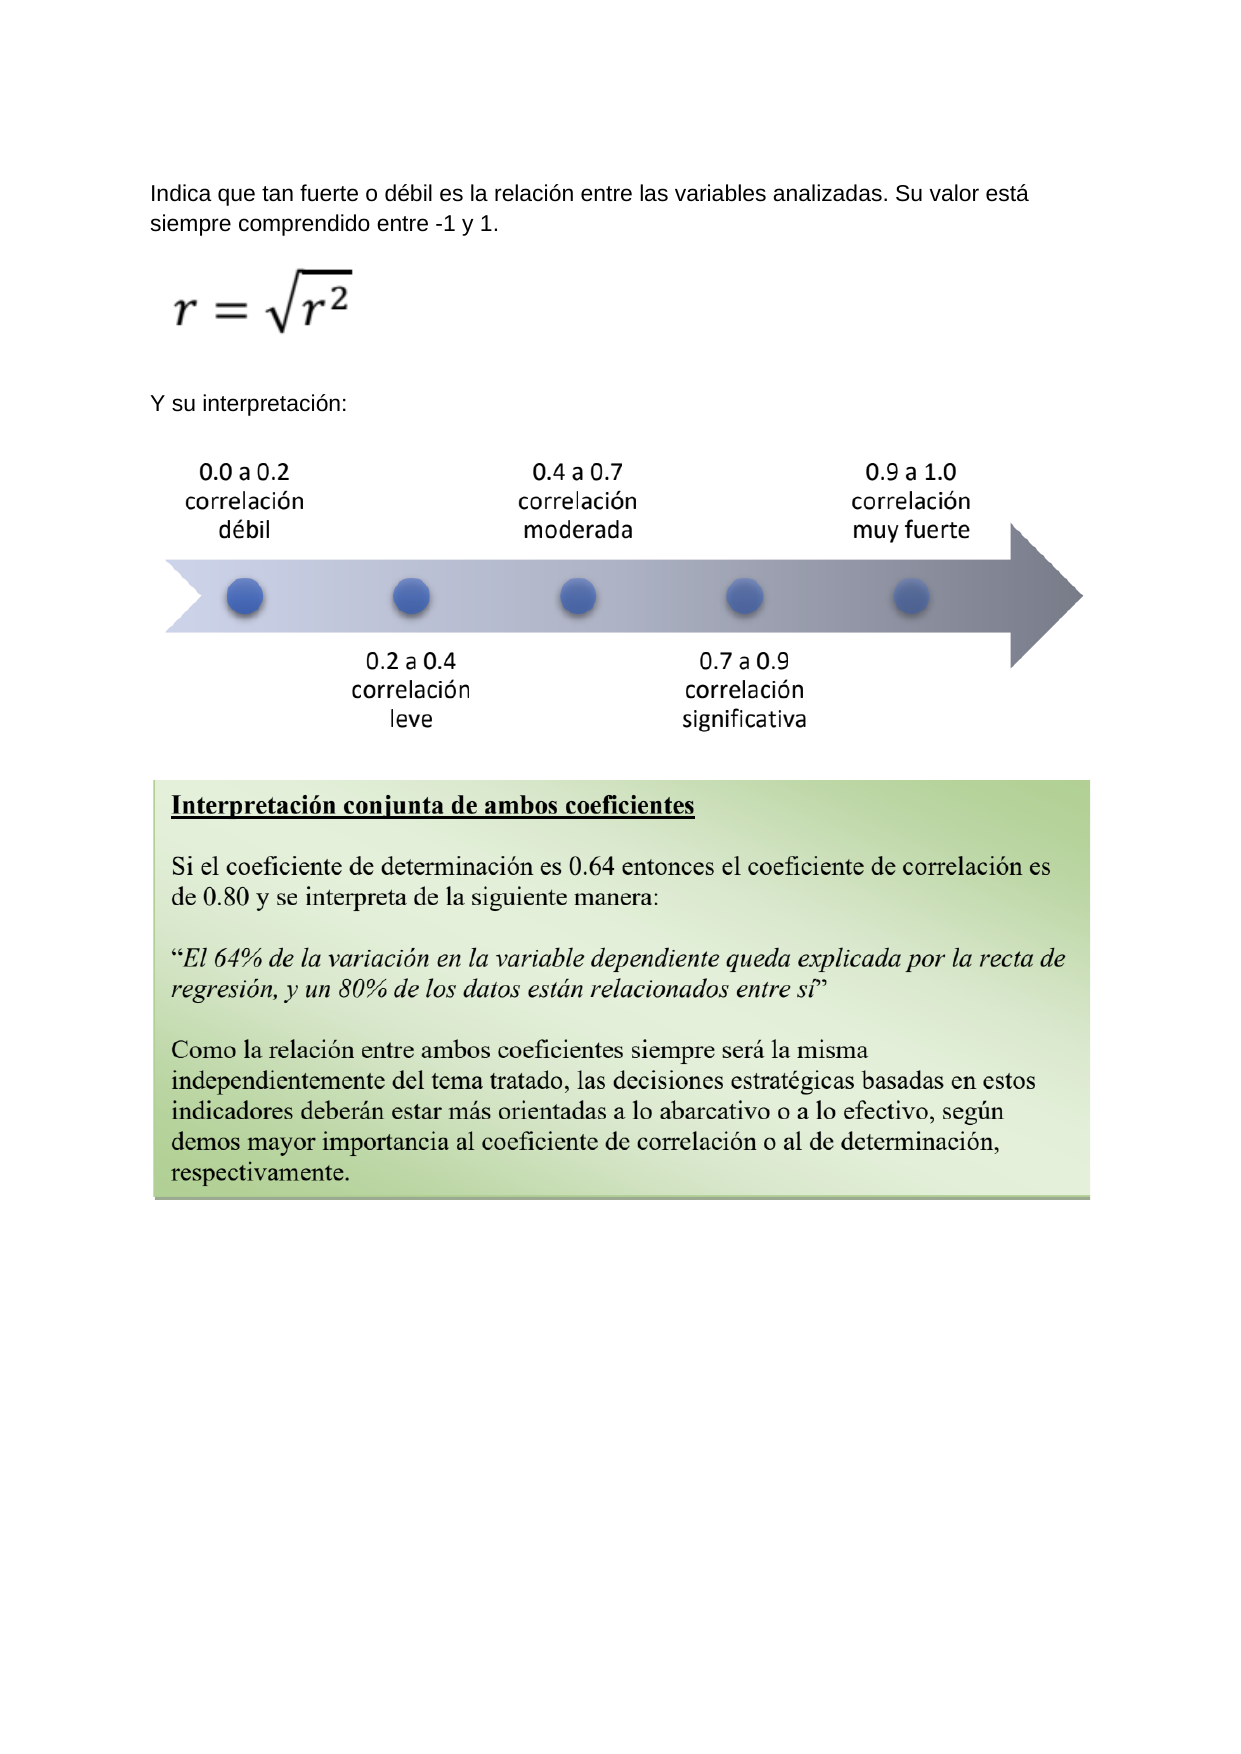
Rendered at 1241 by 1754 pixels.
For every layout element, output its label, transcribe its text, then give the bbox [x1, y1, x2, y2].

text Y su interpretación: [150, 390, 1090, 417]
text Indica que tan fuerte o débil es la relación entre las variables analizadas. Su valor está siempre comprendido entre -1 y 1. [150, 180, 1090, 237]
picture [150, 450, 1091, 747]
picture [150, 240, 375, 357]
picture [150, 780, 1091, 1200]
